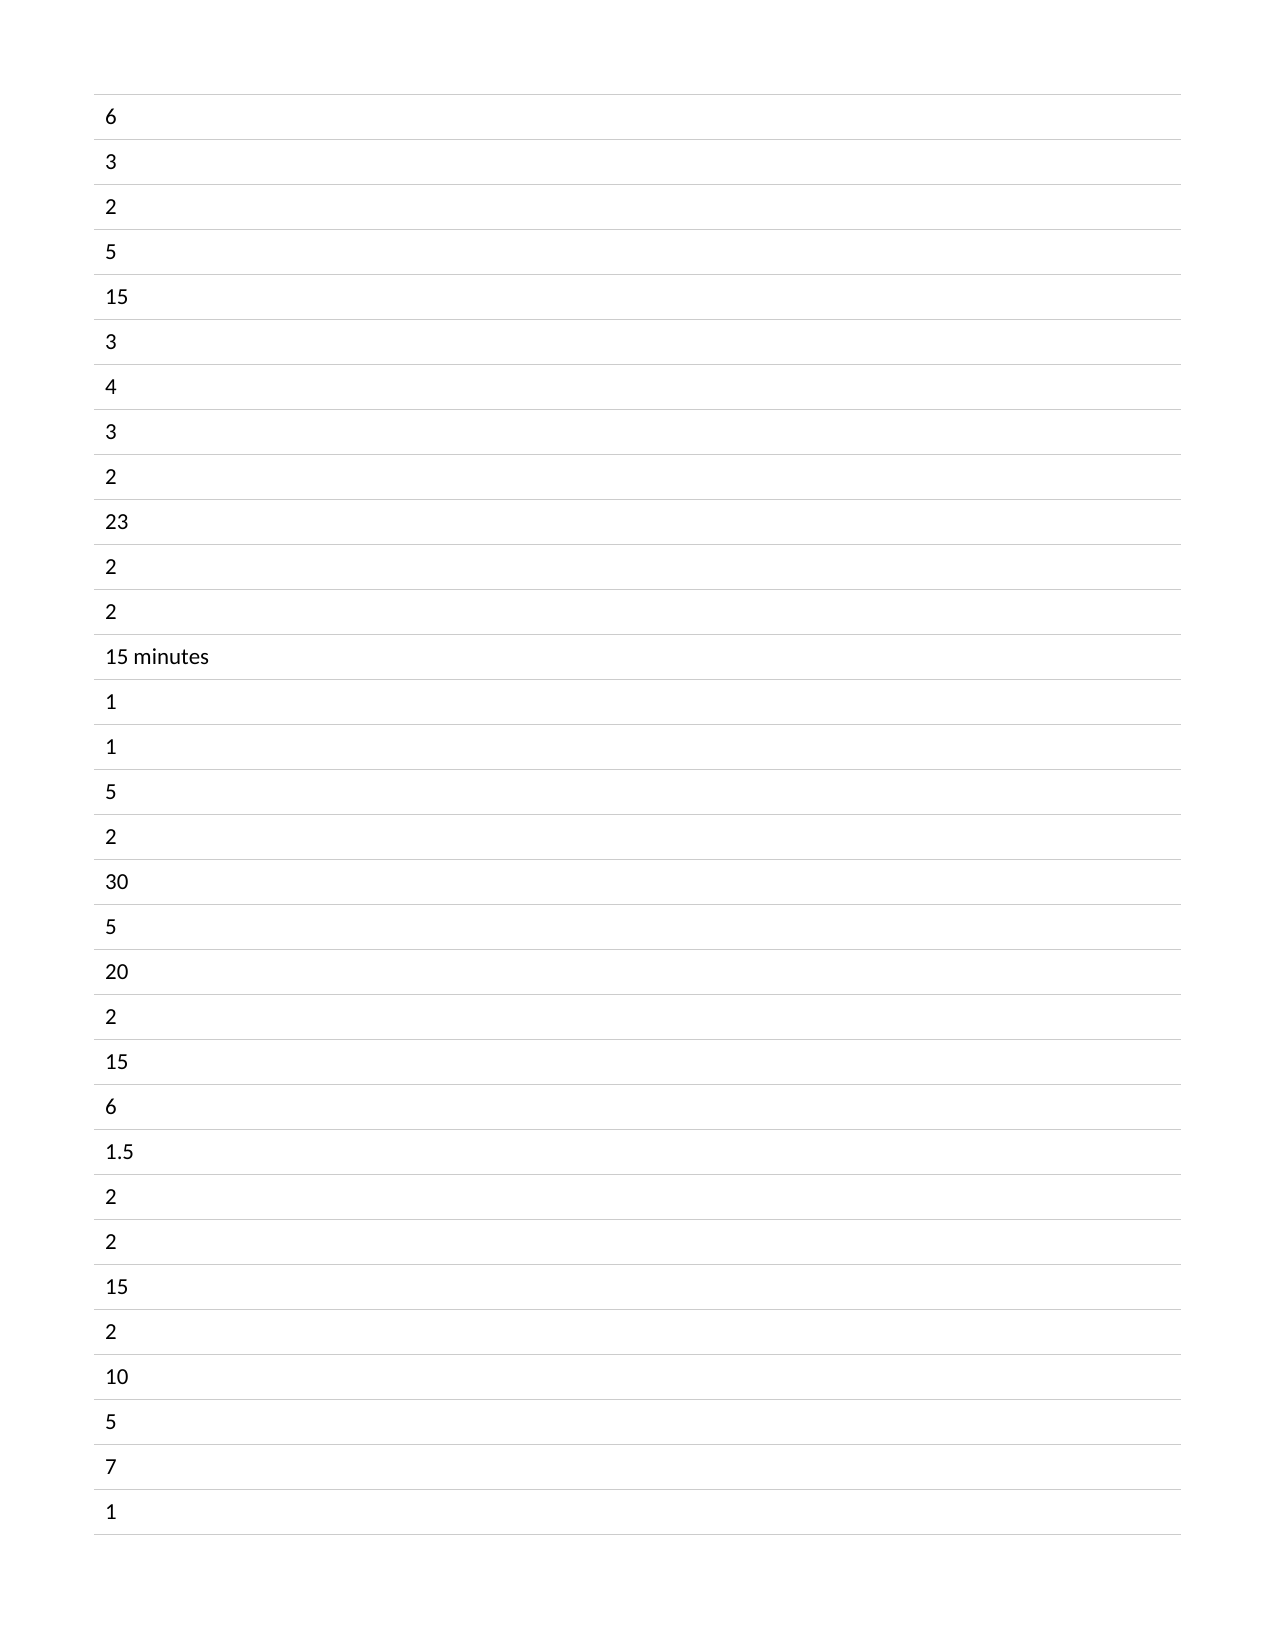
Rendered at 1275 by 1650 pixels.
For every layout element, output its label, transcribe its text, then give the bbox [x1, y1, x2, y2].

table_cell 1.5 [94, 1130, 1181, 1174]
table_cell 2 [94, 545, 1181, 589]
table_cell 2 [94, 1175, 1181, 1219]
table_cell 5 [94, 905, 1181, 949]
table_cell 10 [94, 1355, 1181, 1399]
table_cell 15 minutes [94, 635, 1181, 679]
table_cell 2 [94, 455, 1181, 499]
table_cell 1 [94, 680, 1181, 724]
table_cell 30 [94, 860, 1181, 904]
table_cell 2 [94, 1310, 1181, 1354]
table_cell 6 [94, 1085, 1181, 1129]
table_cell 3 [94, 320, 1181, 364]
table_cell 15 [94, 1040, 1181, 1084]
table_cell 3 [94, 140, 1181, 184]
table_cell 1 [94, 725, 1181, 769]
table_cell 5 [94, 230, 1181, 274]
table_cell 4 [94, 365, 1181, 409]
table_cell 3 [94, 410, 1181, 454]
table_cell 2 [94, 185, 1181, 229]
table_cell 20 [94, 950, 1181, 994]
table_cell 2 [94, 815, 1181, 859]
table_cell 1 [94, 1490, 1181, 1534]
table_cell 23 [94, 500, 1181, 544]
table_cell 5 [94, 770, 1181, 814]
table_cell 5 [94, 1400, 1181, 1444]
table_cell 15 [94, 275, 1181, 319]
table_cell 7 [94, 1445, 1181, 1489]
table_cell 15 [94, 1265, 1181, 1309]
table_cell 6 [94, 95, 1181, 139]
table_cell 2 [94, 995, 1181, 1039]
table_cell 2 [94, 590, 1181, 634]
table_cell 2 [94, 1220, 1181, 1264]
